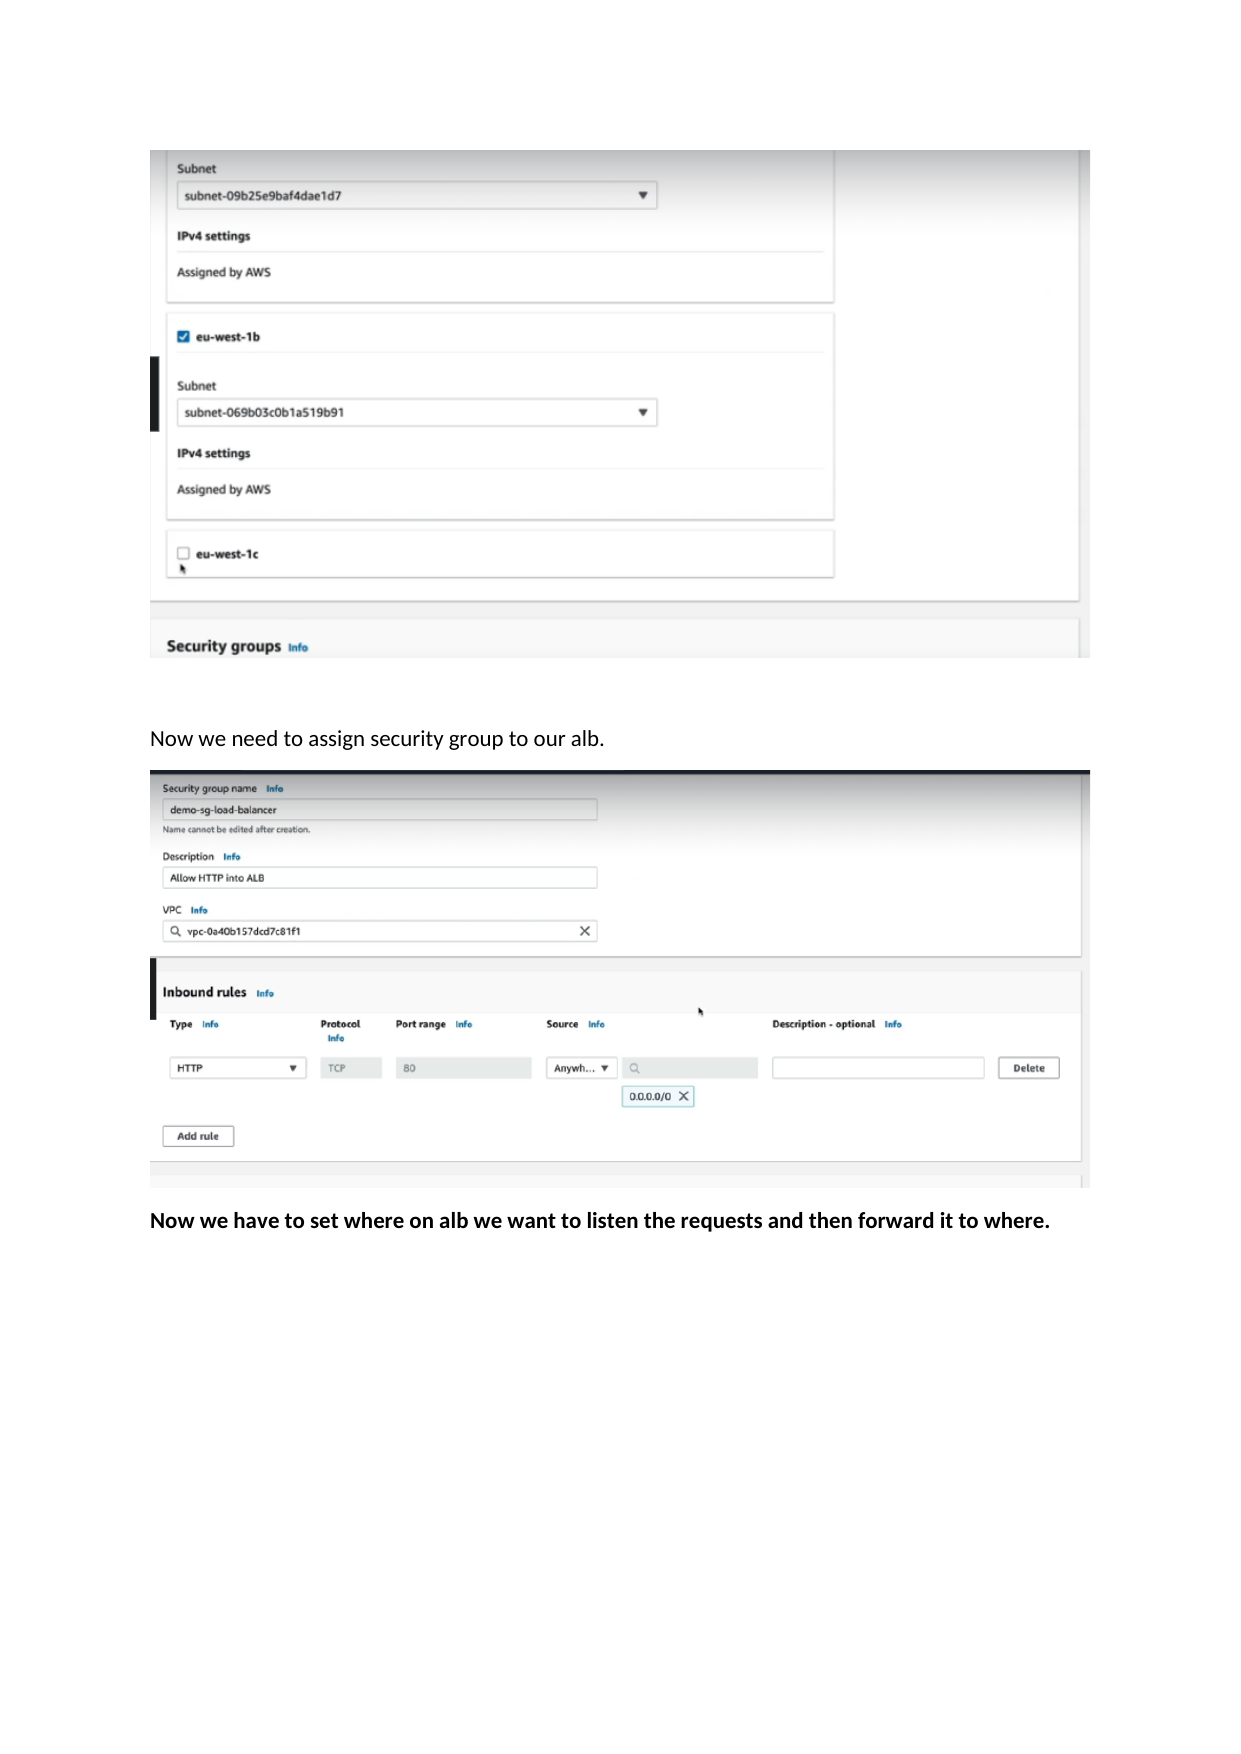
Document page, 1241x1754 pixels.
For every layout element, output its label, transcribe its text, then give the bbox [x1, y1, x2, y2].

text Now we need to assign security group to our alb. [150, 724, 1090, 752]
picture [150, 770, 1091, 1188]
text Now we have to set where on alb we want to listen the requests and then forward it to where. [150, 1206, 1090, 1234]
picture [150, 150, 1091, 658]
